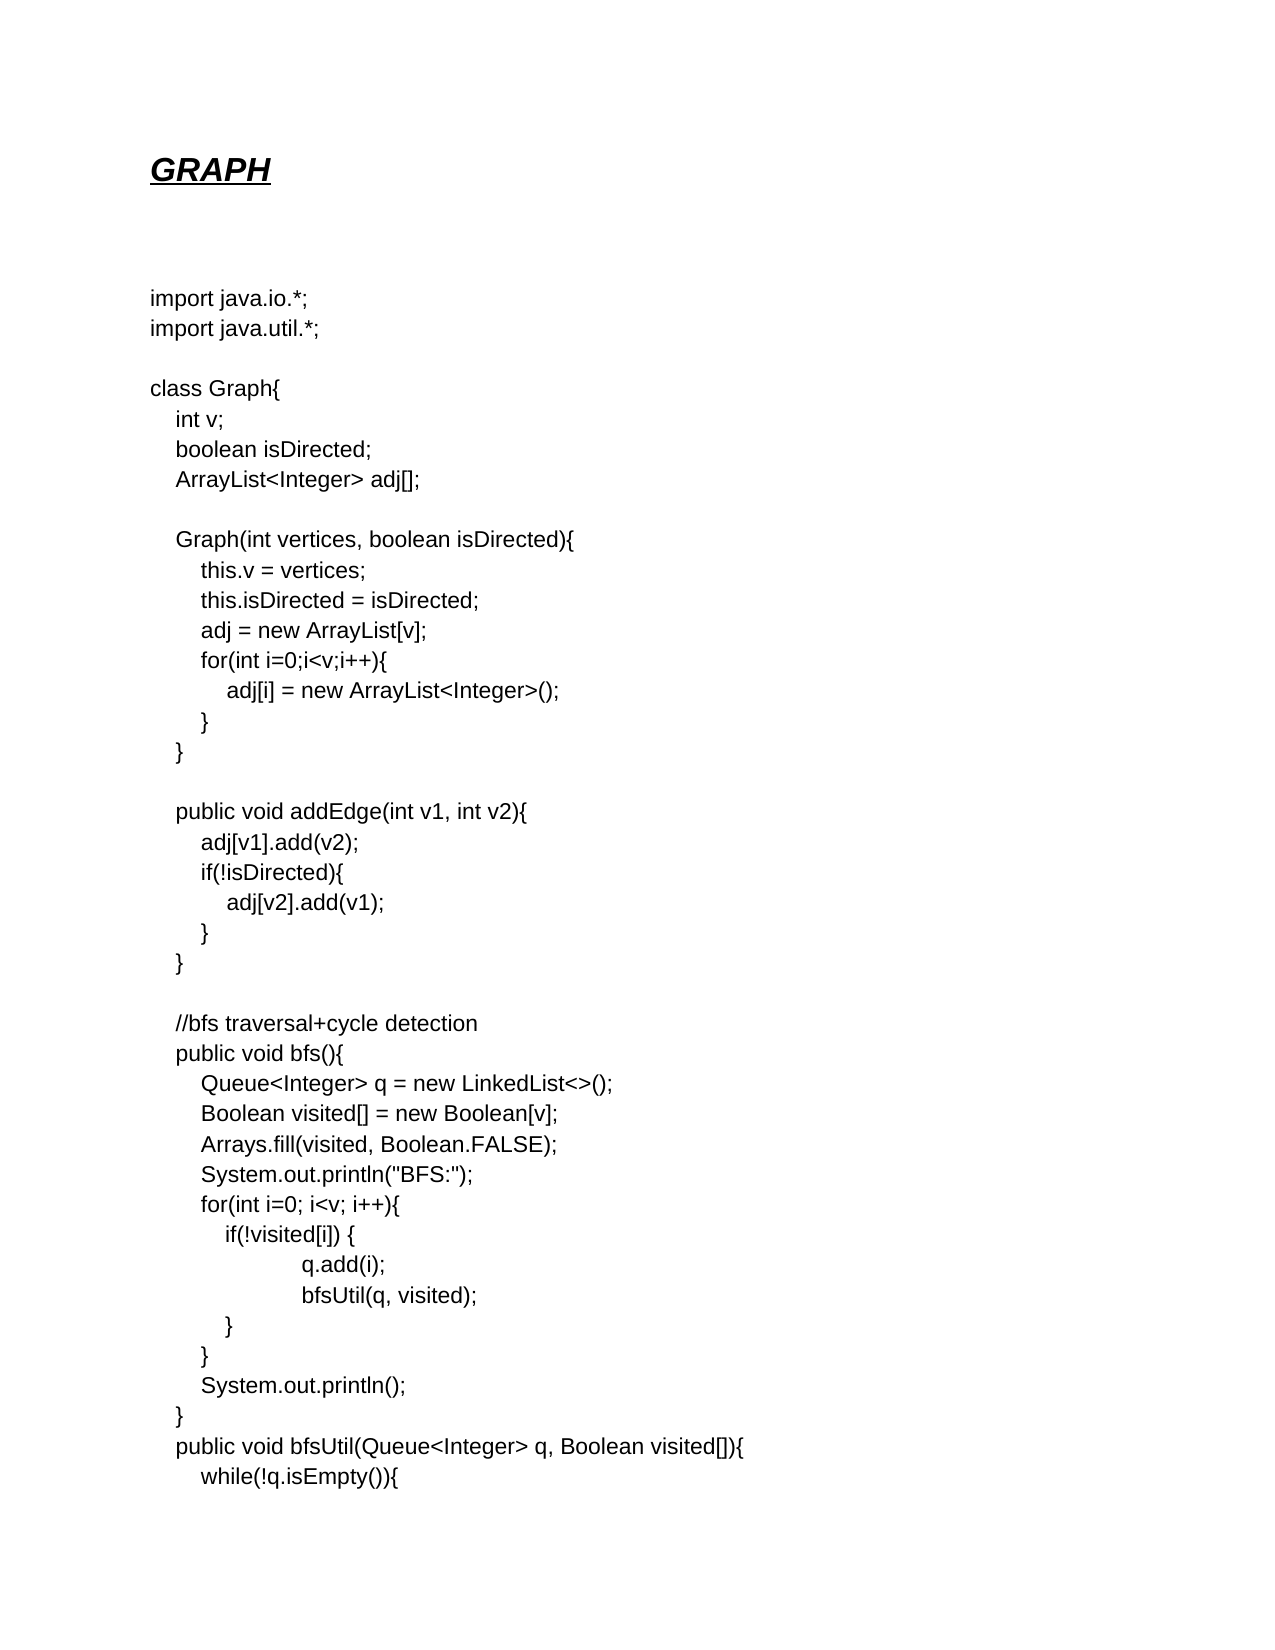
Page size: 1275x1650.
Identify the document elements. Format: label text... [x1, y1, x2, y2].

text adj[v2].add(v1); [150, 889, 1125, 915]
text adj[v1].add(v2); [150, 828, 1125, 855]
text bfsUtil(q, visited); [150, 1282, 1125, 1308]
text if(!isDirected){ [150, 859, 1125, 885]
text for(int i=0; i<v; i++){ [150, 1191, 1125, 1217]
text Queue<Integer> q = new LinkedList<>(); [150, 1070, 1125, 1097]
text Graph(int vertices, boolean isDirected){ [150, 526, 1125, 553]
text class Graph{ [150, 375, 1125, 402]
text } [150, 738, 1125, 764]
text } [150, 708, 1125, 734]
text int v; [150, 406, 1125, 432]
text adj = new ArrayList[v]; [150, 617, 1125, 643]
text if(!visited[i]) { [150, 1221, 1125, 1248]
text for(int i=0;i<v;i++){ [150, 647, 1125, 674]
text adj[i] = new ArrayList<Integer>(); [150, 677, 1125, 704]
text } [150, 919, 1125, 946]
text public void bfsUtil(Queue<Integer> q, Boolean visited[]){ [150, 1433, 1125, 1459]
text import java.util.*; [150, 315, 1125, 341]
text } [150, 1402, 1125, 1429]
text //bfs traversal+cycle detection [150, 1010, 1125, 1036]
text import java.io.*; [150, 285, 1125, 311]
text } [150, 1342, 1125, 1368]
text } [150, 949, 1125, 976]
text boolean isDirected; [150, 436, 1125, 462]
text System.out.println("BFS:"); [150, 1161, 1125, 1187]
text Arrays.fill(visited, Boolean.FALSE); [150, 1131, 1125, 1157]
text public void addEdge(int v1, int v2){ [150, 798, 1125, 825]
text q.add(i); [150, 1251, 1125, 1278]
text System.out.println(); [150, 1372, 1125, 1399]
text public void bfs(){ [150, 1040, 1125, 1066]
text } [150, 1312, 1125, 1338]
text GRAPH [150, 150, 1125, 188]
text this.isDirected = isDirected; [150, 587, 1125, 613]
text ArrayList<Integer> adj[]; [150, 466, 1125, 492]
text while(!q.isEmpty()){ [150, 1463, 1125, 1489]
text this.v = vertices; [150, 557, 1125, 583]
text Boolean visited[] = new Boolean[v]; [150, 1100, 1125, 1127]
